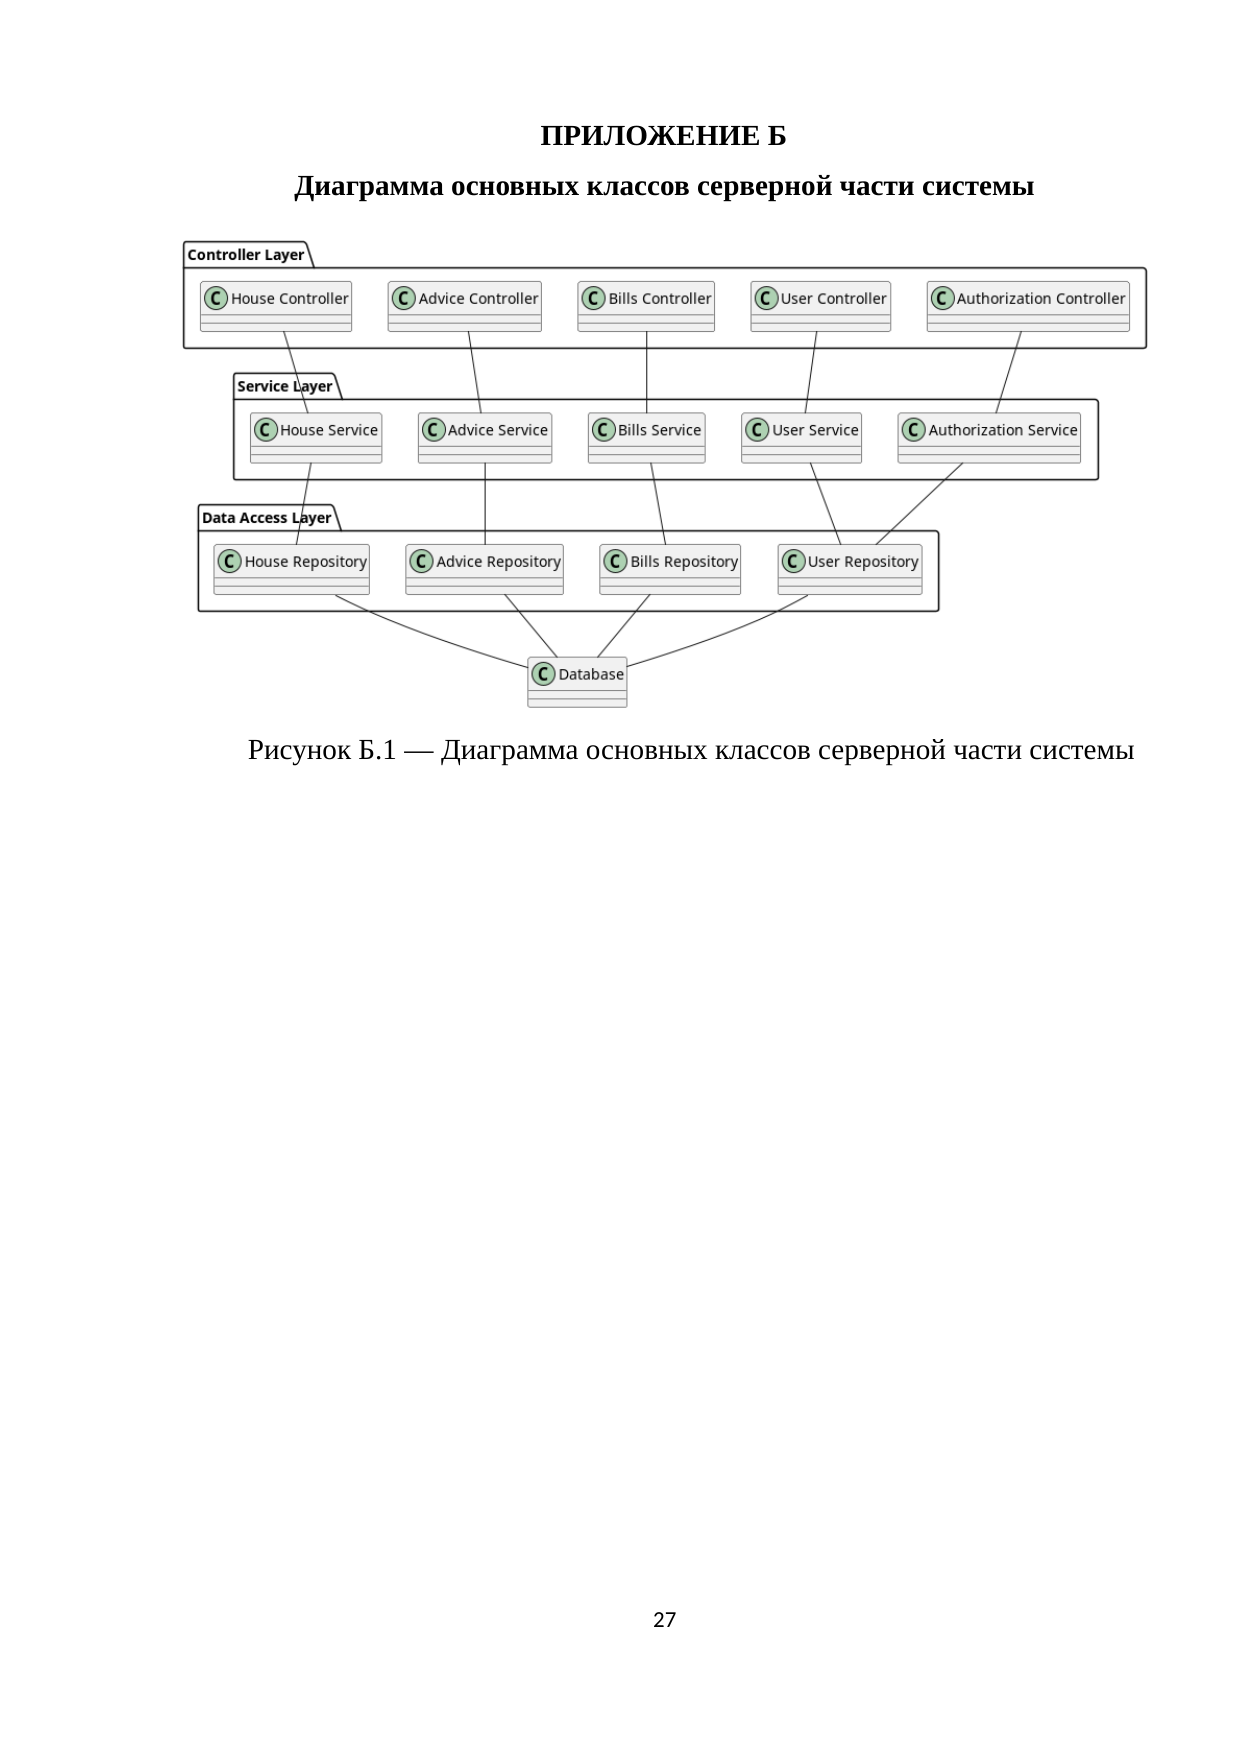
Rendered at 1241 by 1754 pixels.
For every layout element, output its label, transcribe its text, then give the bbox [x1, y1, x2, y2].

text Диаграмма основных классов серверной части системы [177, 118, 1152, 202]
picture [177, 235, 1152, 713]
text Диаграмма основных классов серверной части системы [327, 732, 1152, 766]
